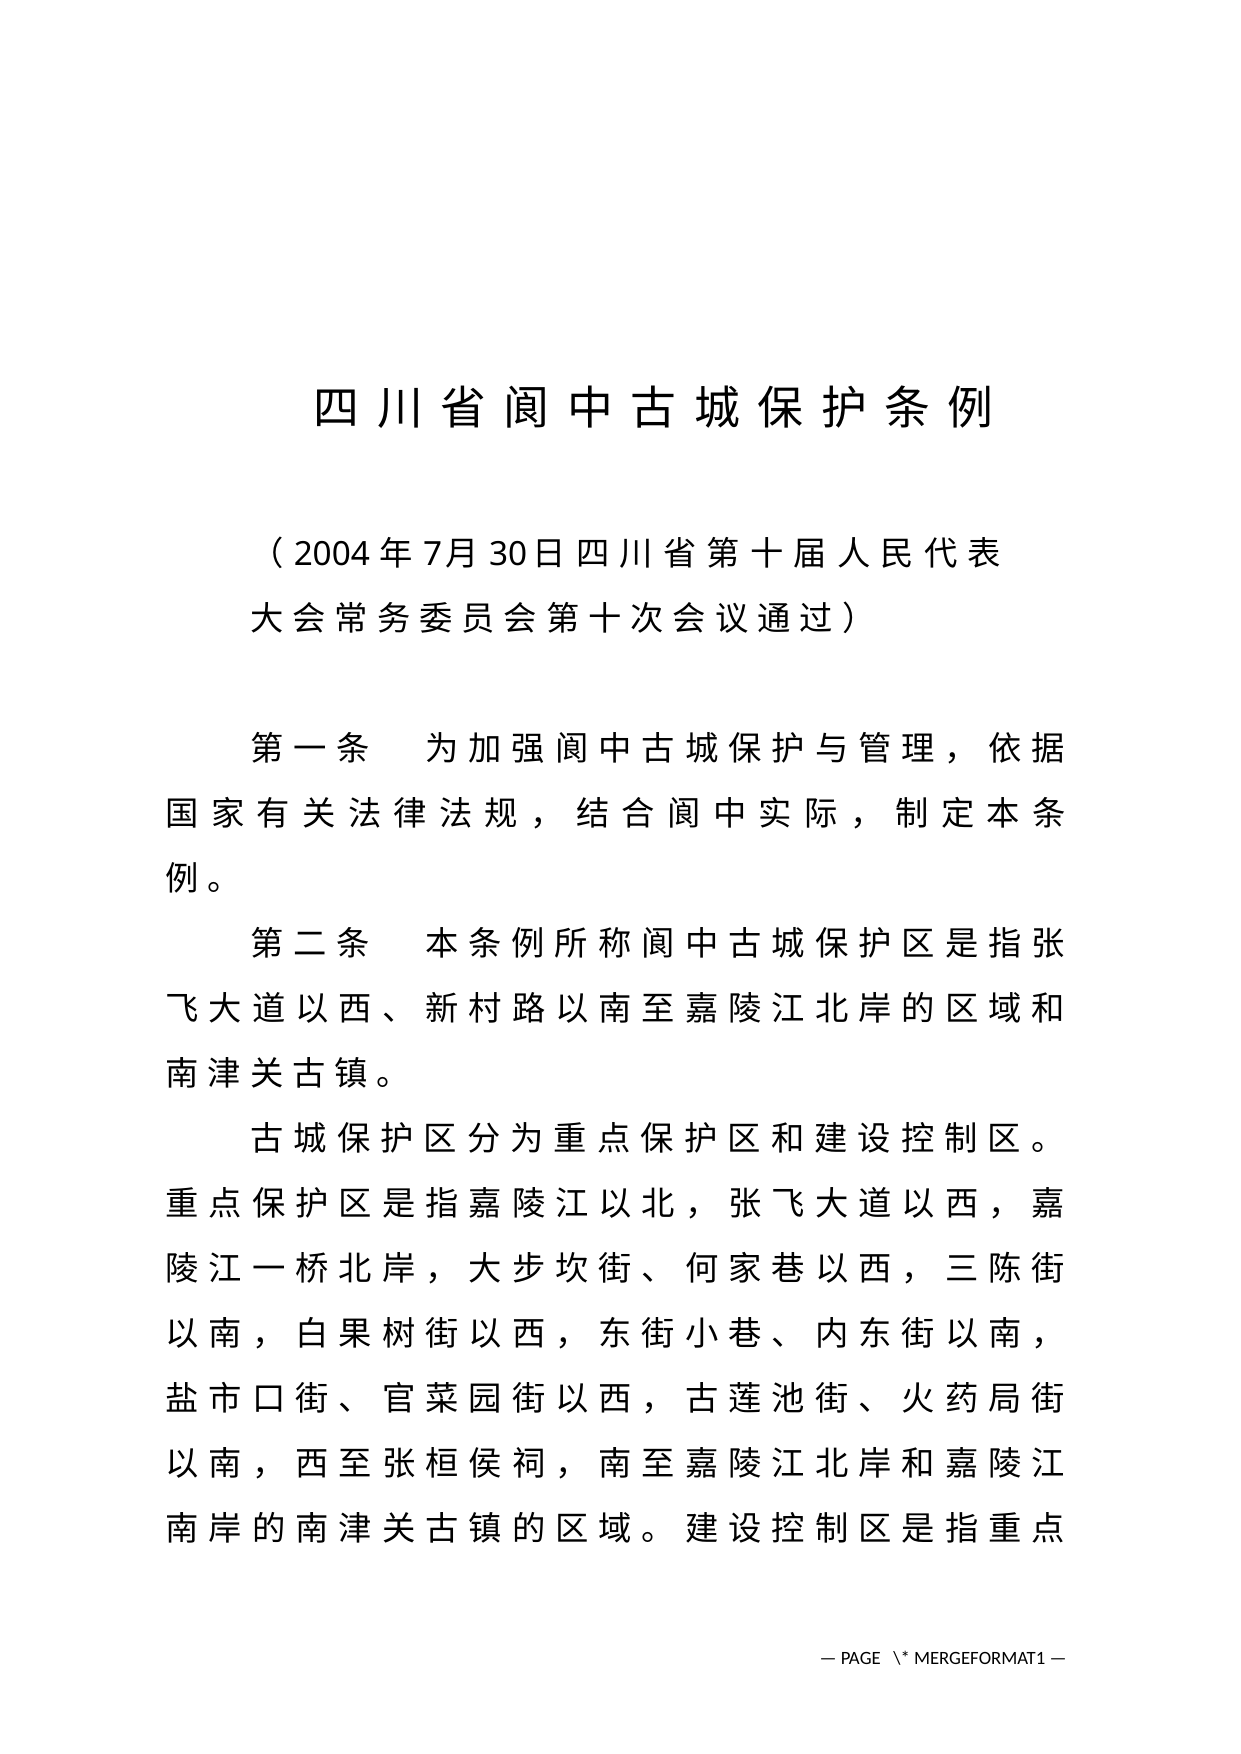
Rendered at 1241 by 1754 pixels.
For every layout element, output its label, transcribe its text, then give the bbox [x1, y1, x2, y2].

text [165, 1103, 1075, 1558]
text 第一条 为加强阆中古城保护与管理，依据国家有关法律法规，结合阆中实际，制定本条例。 [165, 713, 1075, 908]
text 第二条 本条例所称阆中古城保护区是指张飞大道以西、新村路以南至嘉陵江北岸的区域和南津关古镇。 [165, 908, 1075, 1103]
text 四川省阆中古城保护条例 [165, 356, 1075, 453]
text （2004年7月30日四川省第十届人民代表大会常务委员会第十次会议通过） [229, 518, 1011, 648]
